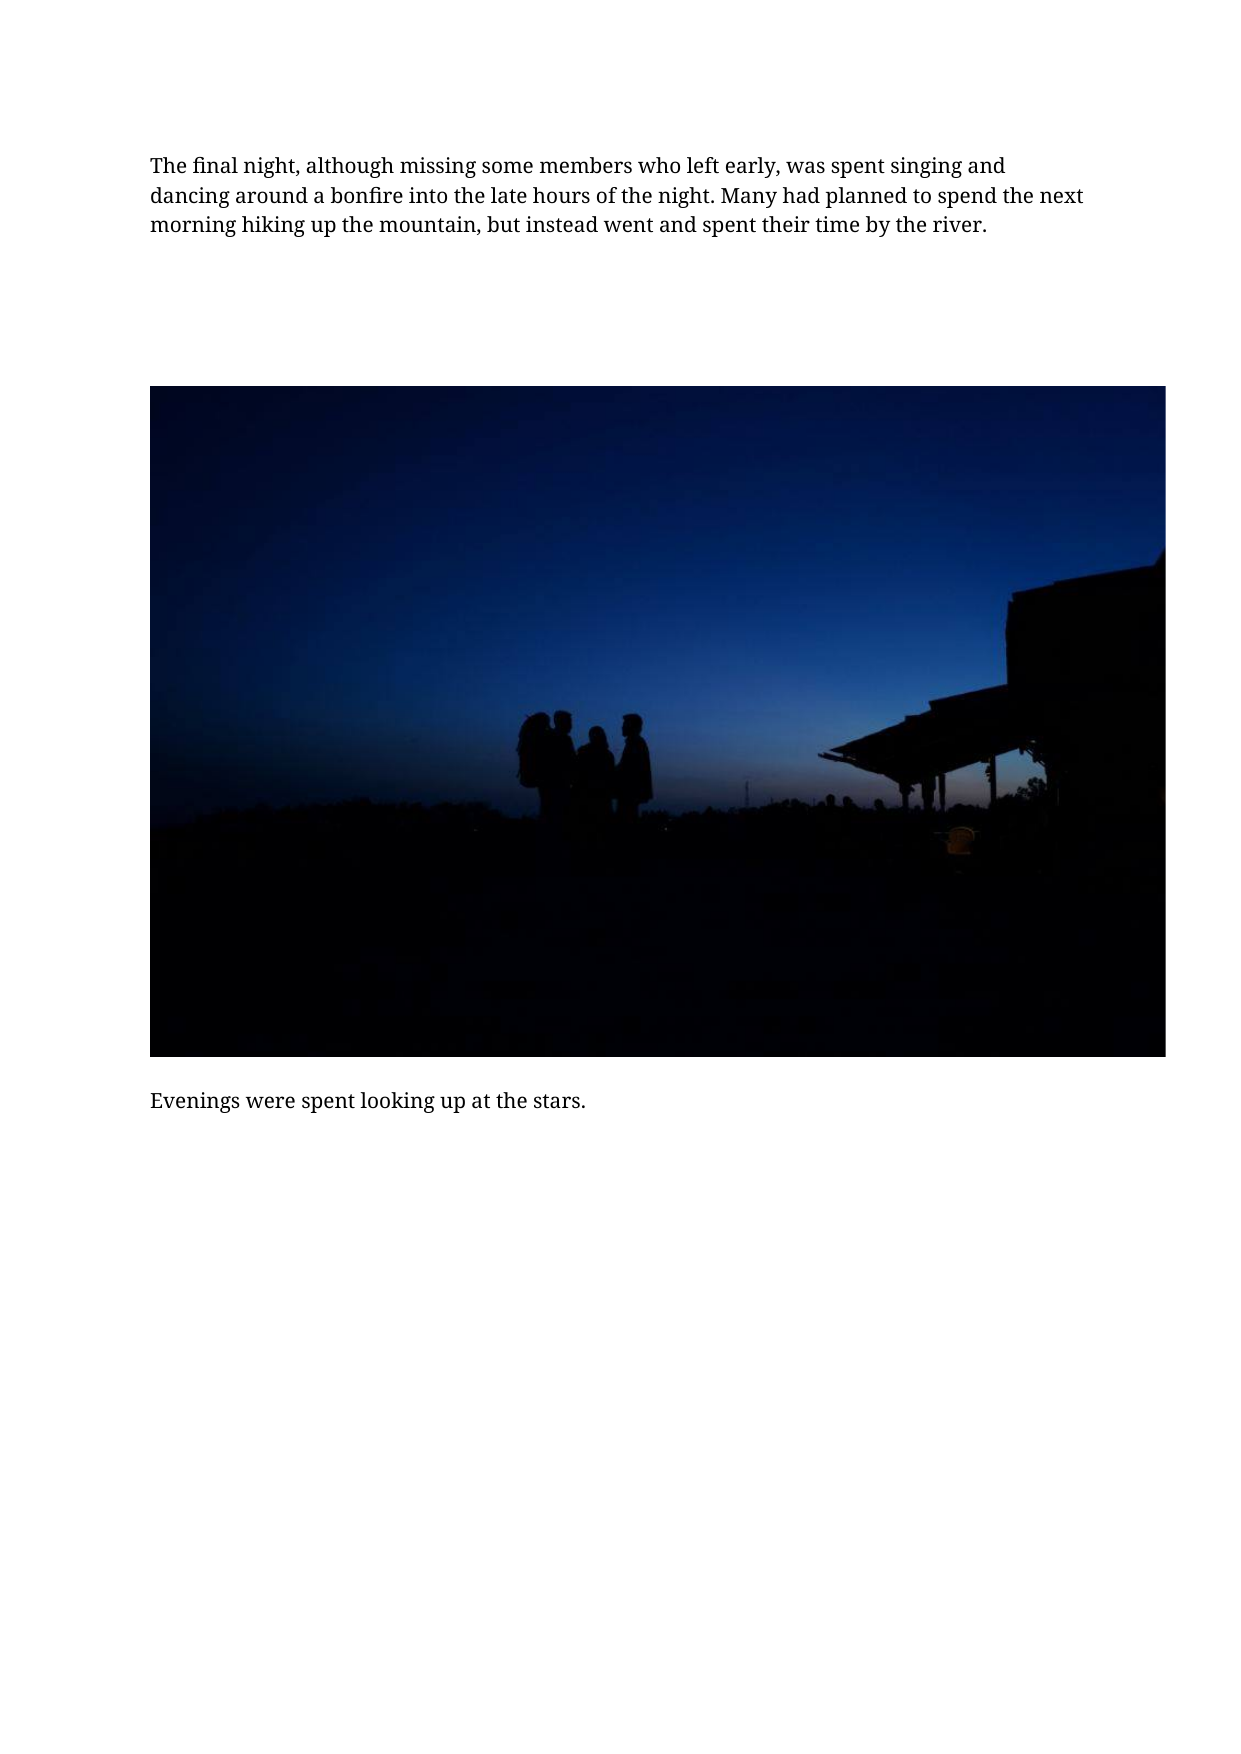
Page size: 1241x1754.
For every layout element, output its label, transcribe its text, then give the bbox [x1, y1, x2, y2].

picture [150, 386, 1166, 1057]
text Evenings were spent looking up at the stars. [150, 1085, 1090, 1115]
text The final night, although missing some members who left early, was spent singing and dancing around a bonfire into the late hours of the night. Many had planned to spend the next morning hiking up the mountain, but instead went and spent their time by the river. [150, 150, 1090, 239]
